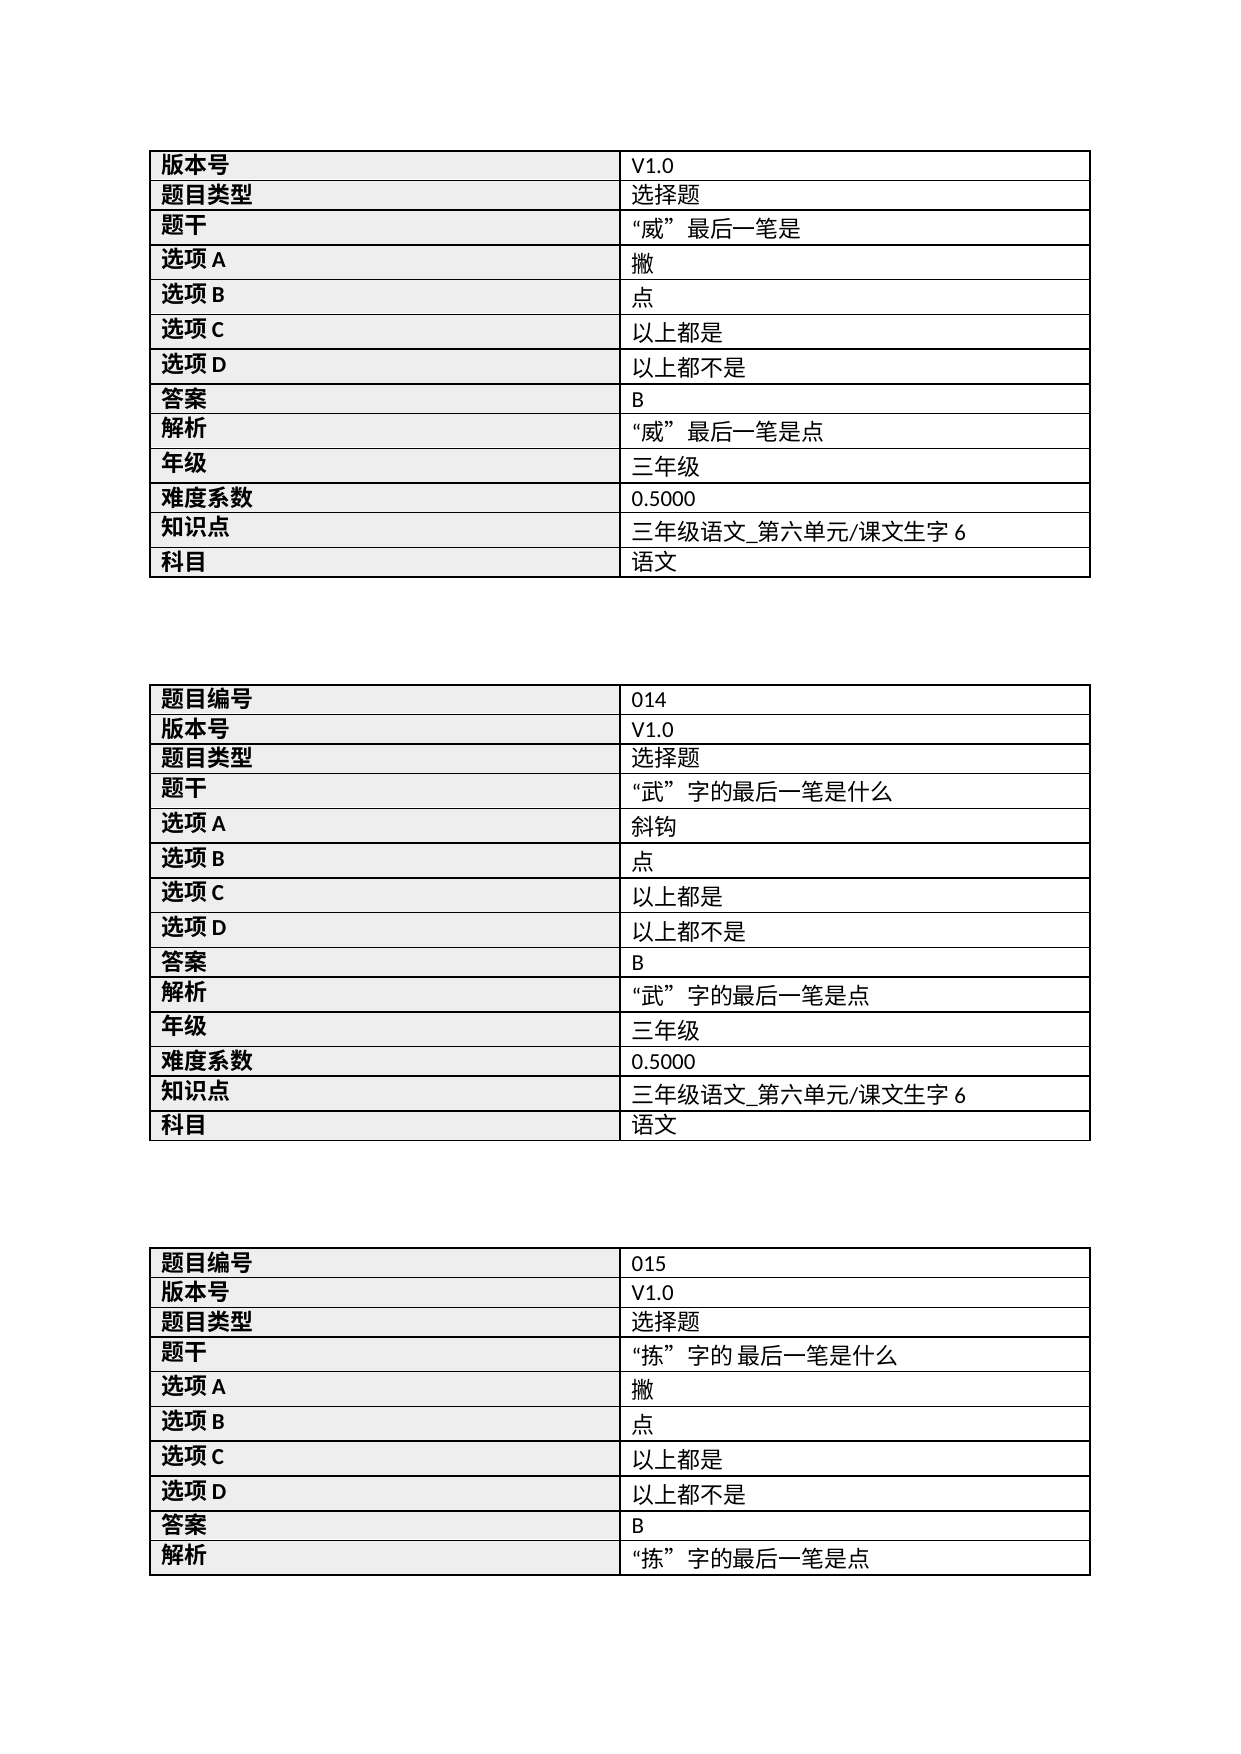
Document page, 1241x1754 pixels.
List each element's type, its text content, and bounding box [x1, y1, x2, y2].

table_cell 选项B [151, 1407, 619, 1440]
table_cell “拣”字的最后一笔是点 [621, 1541, 1089, 1574]
table_cell “武”字的最后一笔是点 [621, 978, 1089, 1011]
table_cell 选项D [151, 350, 619, 383]
table_cell 选项A [151, 246, 619, 279]
table_cell 撇 [621, 246, 1089, 279]
table_cell 语文 [621, 548, 1089, 576]
table_cell 版本号 [151, 1278, 619, 1306]
table_cell 版本号 [151, 152, 619, 179]
table_cell 题目类型 [151, 745, 619, 773]
table_cell 题目类型 [151, 1308, 619, 1336]
table_cell 以上都不是 [621, 913, 1089, 947]
table_cell 斜钩 [621, 809, 1089, 842]
table_cell 选择题 [621, 745, 1089, 773]
table_cell V1.0 [621, 152, 1089, 179]
table_cell 选项A [151, 1372, 619, 1406]
table_cell 三年级语文_第六单元/课文生字6 [621, 1077, 1089, 1110]
table_cell 题干 [151, 774, 619, 807]
table_cell 0.5000 [621, 1047, 1089, 1075]
table_cell 三年级 [621, 449, 1089, 482]
table_cell 难度系数 [151, 484, 619, 512]
table_cell 选项A [151, 809, 619, 842]
table_cell B [621, 1512, 1089, 1539]
table_cell 选择题 [621, 181, 1089, 209]
table_header 015 [621, 1249, 1089, 1277]
table_cell 0.5000 [621, 484, 1089, 512]
table_cell 选项C [151, 879, 619, 912]
table_cell 选项B [151, 844, 619, 877]
table_cell 选项C [151, 1442, 619, 1475]
table_cell 点 [621, 280, 1089, 313]
table_cell 以上都是 [621, 315, 1089, 348]
table_cell V1.0 [621, 715, 1089, 743]
table_cell 以上都是 [621, 879, 1089, 912]
table_header 题目编号 [151, 686, 619, 713]
table_cell 语文 [621, 1112, 1089, 1140]
table_cell 选项B [151, 280, 619, 313]
table_cell 答案 [151, 385, 619, 413]
table_cell 年级 [151, 449, 619, 482]
table_cell 以上都是 [621, 1442, 1089, 1475]
table_cell 难度系数 [151, 1047, 619, 1075]
table_cell 答案 [151, 1512, 619, 1539]
table_cell 题干 [151, 1338, 619, 1371]
table_cell B [621, 948, 1089, 976]
table_cell 选择题 [621, 1308, 1089, 1336]
table_cell 题干 [151, 211, 619, 244]
table_cell 知识点 [151, 1077, 619, 1110]
table_cell V1.0 [621, 1278, 1089, 1306]
table_cell 解析 [151, 978, 619, 1011]
table_cell 年级 [151, 1013, 619, 1046]
table_cell 解析 [151, 414, 619, 447]
table_cell 选项C [151, 315, 619, 348]
table_cell 撇 [621, 1372, 1089, 1406]
table_cell 科目 [151, 1112, 619, 1140]
table_cell 选项D [151, 913, 619, 947]
table_header 题目编号 [151, 1249, 619, 1277]
table_cell 科目 [151, 548, 619, 576]
table_cell “武”字的最后一笔是什么 [621, 774, 1089, 807]
table_cell B [621, 385, 1089, 413]
table_cell 点 [621, 1407, 1089, 1440]
table_cell “威”最后一笔是点 [621, 414, 1089, 447]
table_cell 选项D [151, 1477, 619, 1510]
table_cell 三年级 [621, 1013, 1089, 1046]
table_cell 解析 [151, 1541, 619, 1574]
table_cell 以上都不是 [621, 1477, 1089, 1510]
table_cell “拣”字的 最后一笔是什么 [621, 1338, 1089, 1371]
table_cell 题目类型 [151, 181, 619, 209]
table_cell 以上都不是 [621, 350, 1089, 383]
table_cell “威”最后一笔是 [621, 211, 1089, 244]
table_header 014 [621, 686, 1089, 713]
table_cell 三年级语文_第六单元/课文生字6 [621, 513, 1089, 547]
table_cell 版本号 [151, 715, 619, 743]
table_cell 知识点 [151, 513, 619, 547]
table_cell 点 [621, 844, 1089, 877]
table_cell 答案 [151, 948, 619, 976]
